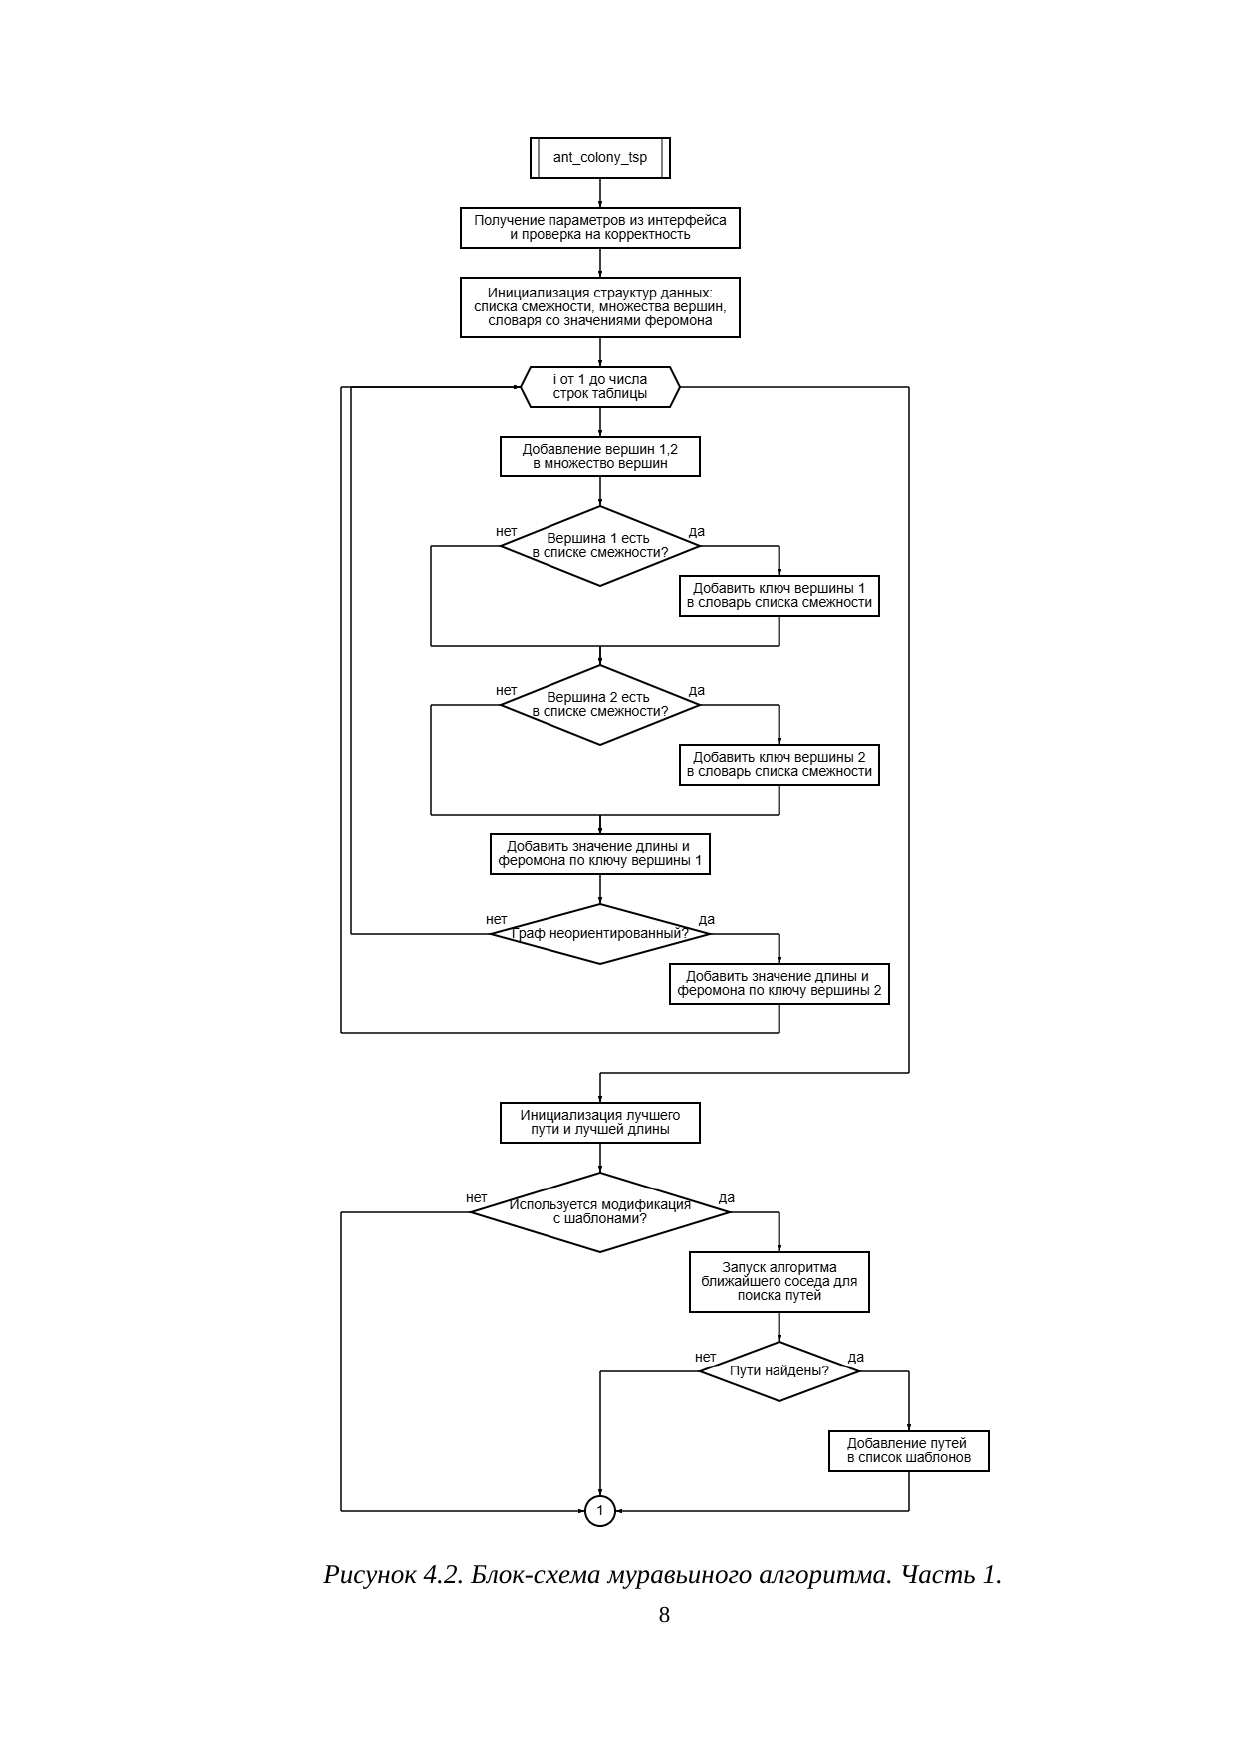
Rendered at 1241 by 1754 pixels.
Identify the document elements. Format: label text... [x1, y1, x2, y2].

text Рисунок 4.2. Блок-схема муравьиного алгоритма. Часть 1. [177, 1558, 1152, 1589]
picture [321, 118, 1008, 1545]
